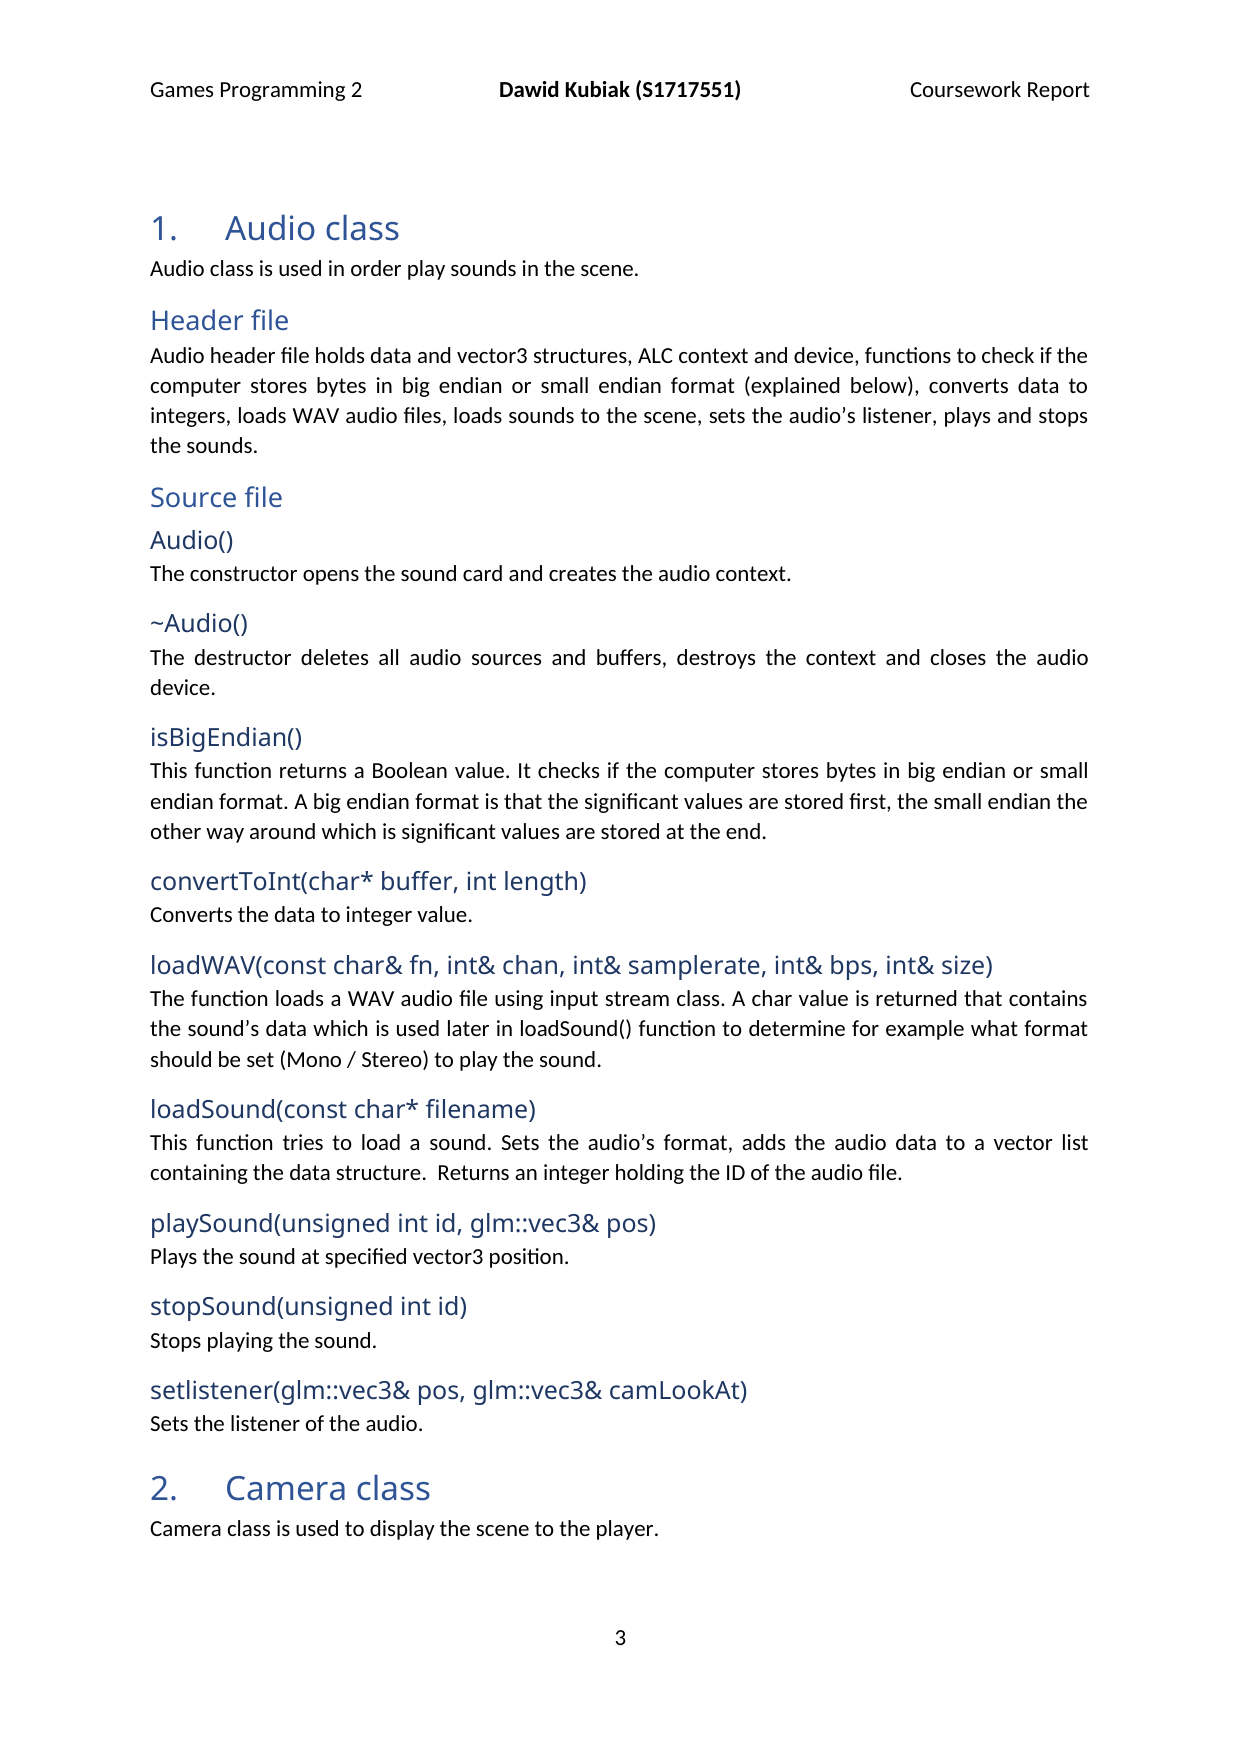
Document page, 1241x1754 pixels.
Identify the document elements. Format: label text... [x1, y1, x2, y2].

subtitle ~Audio() [150, 606, 1090, 640]
subtitle Camera class [150, 1465, 1090, 1510]
text This function tries to load a sound. Sets the audio’s format, adds the audio data to a vector list containing the data structure. Returns an integer holding the ID of the audio file. [150, 1128, 1090, 1187]
subtitle Header file [150, 301, 1090, 338]
text Audio class is used in order play sounds in the scene. [150, 254, 1090, 282]
subtitle Audio() [150, 522, 1090, 556]
subtitle playSound(unsigned int id, glm::vec3& pos) [150, 1205, 1090, 1239]
text Plays the sound at specified vector3 position. [150, 1242, 1090, 1270]
subtitle Source file [150, 478, 1090, 515]
subtitle isBigEndian() [150, 720, 1090, 754]
text Audio header file holds data and vector3 structures, ALC context and device, functions to check if the computer stores bytes in big endian or small endian format (explained below), converts data to integers, loads WAV audio files, loads sounds to the scene, sets the audio’s listener, plays and stops the sounds. [150, 341, 1090, 459]
text Stops playing the sound. [150, 1326, 1090, 1354]
text Camera class is used to display the scene to the player. [150, 1514, 1090, 1542]
subtitle convertToInt(char* buffer, int length) [150, 864, 1090, 898]
text The constructor opens the sound card and creates the audio context. [150, 559, 1090, 587]
subtitle Audio class [150, 205, 1090, 251]
subtitle loadSound(const char* filename) [150, 1092, 1090, 1126]
text Converts the data to integer value. [150, 901, 1090, 929]
text This function returns a Boolean value. It checks if the computer stores bytes in big endian or small endian format. A big endian format is that the significant values are stored first, the small endian the other way around which is significant values are stored at the end. [150, 757, 1090, 845]
subtitle loadWAV(const char& fn, int& chan, int& samplerate, int& bps, int& size) [150, 947, 1090, 982]
subtitle setlistener(glm::vec3& pos, glm::vec3& camLookAt) [150, 1373, 1090, 1407]
subtitle stopSound(unsigned int id) [150, 1289, 1090, 1323]
text The function loads a WAV audio file using input stream class. A char value is returned that contains the sound’s data which is used later in loadSound() function to determine for example what format should be set (Mono / Stereo) to play the sound. [150, 984, 1090, 1073]
text The destructor deletes all audio sources and buffers, destroys the context and closes the audio device. [150, 643, 1090, 701]
text Sets the listener of the audio. [150, 1409, 1090, 1437]
